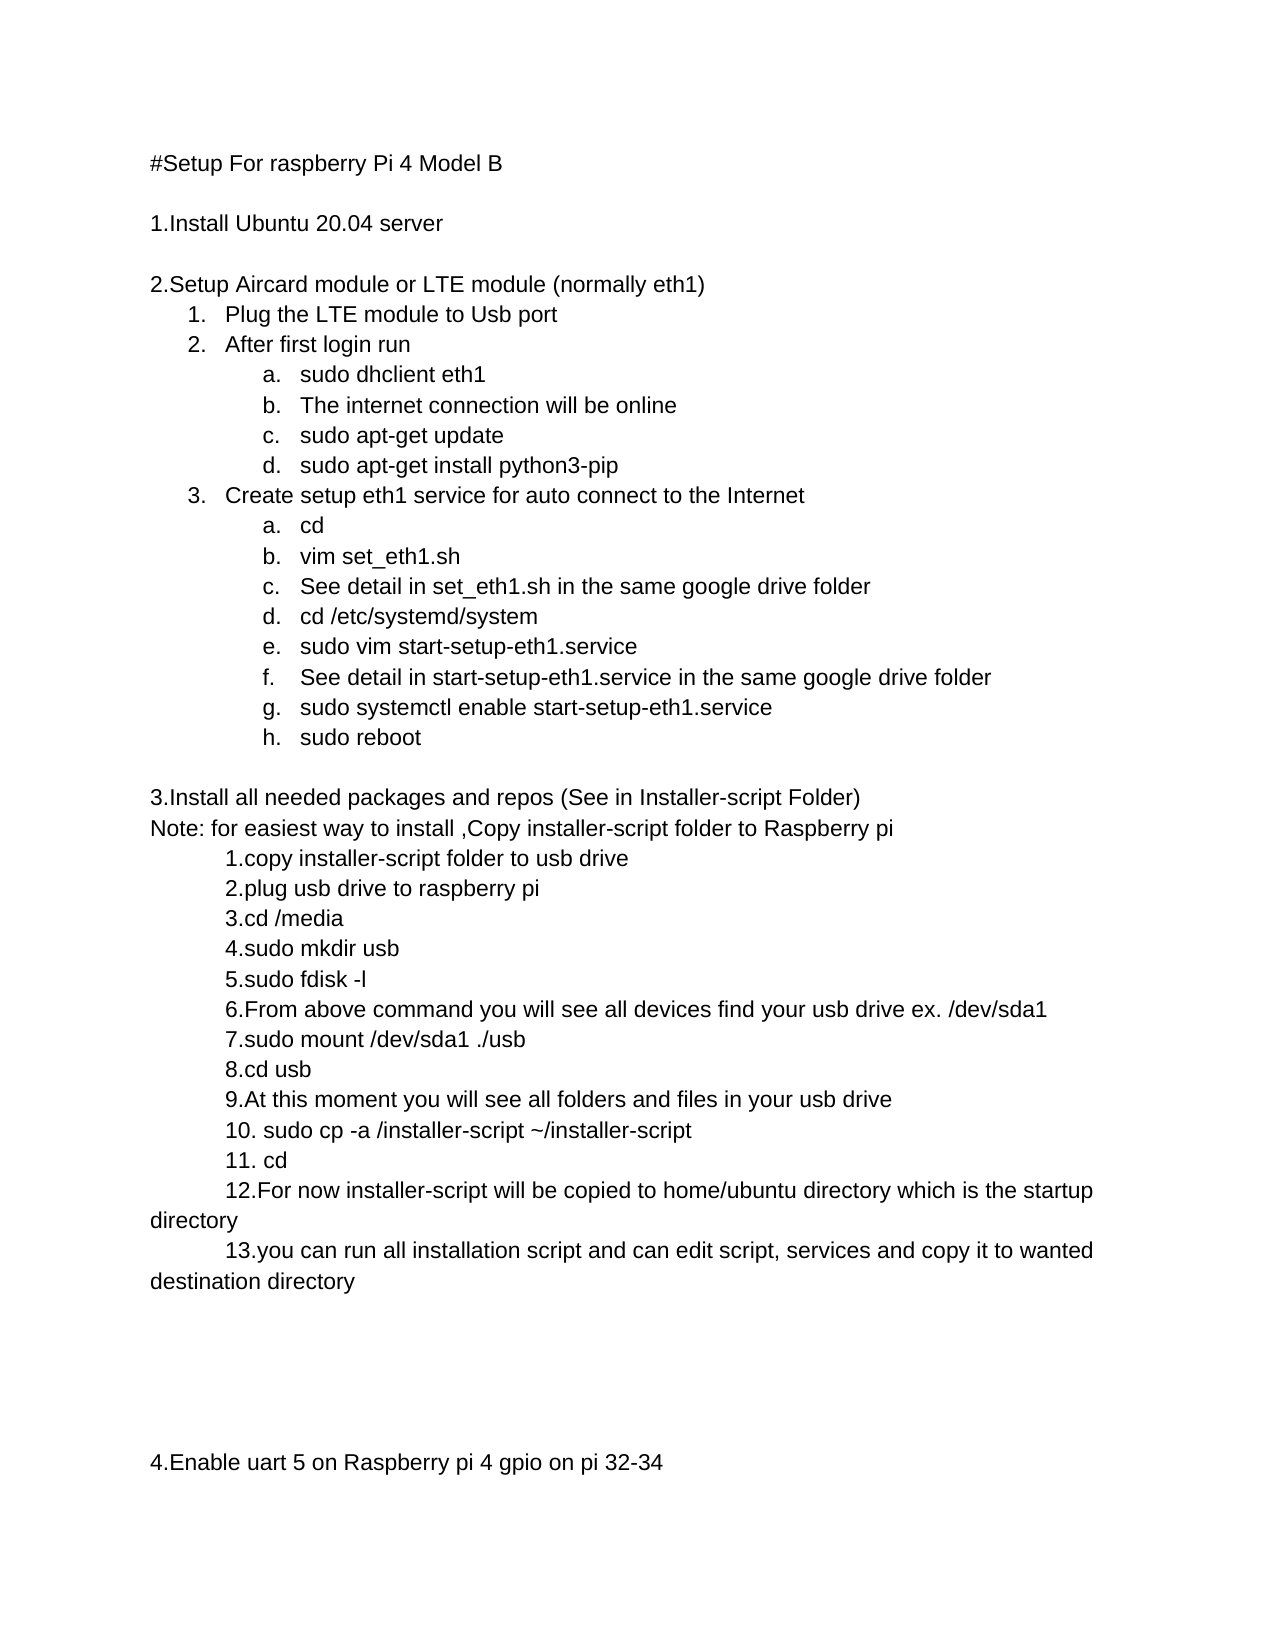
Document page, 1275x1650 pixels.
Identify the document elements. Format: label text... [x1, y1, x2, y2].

list Create setup eth1 service for auto connect to the Internet [187, 482, 1125, 509]
text #Setup For raspberry Pi 4 Model B [150, 150, 1125, 176]
text 7.sudo mount /dev/sda1 ./usb [150, 1026, 1125, 1052]
list cd [262, 512, 1125, 539]
list See detail in start-setup-eth1.service in the same google drive folder [262, 663, 1125, 690]
text 3.Install all needed packages and repos (See in Installer-script Folder) [150, 784, 1125, 811]
text Note: for easiest way to install ,Copy installer-script folder to Raspberry pi [150, 814, 1125, 841]
text 4.Enable uart 5 on Raspberry pi 4 gpio on pi 32-34 [150, 1449, 1125, 1475]
list sudo apt-get update [262, 422, 1125, 448]
text 2.Setup Aircard module or LTE module (normally eth1) [150, 271, 1125, 297]
list The internet connection will be online [262, 392, 1125, 418]
list sudo dhclient eth1 [262, 361, 1125, 388]
list See detail in set_eth1.sh in the same google drive folder [262, 573, 1125, 599]
text 13.you can run all installation script and can edit script, services and copy it to wanted destination directory [150, 1237, 1125, 1294]
list vim set_eth1.sh [262, 543, 1125, 569]
text 10. sudo cp -a /installer-script ~/installer-script [150, 1117, 1125, 1143]
text 5.sudo fdisk -l [150, 966, 1125, 992]
text 1.Install Ubuntu 20.04 server [150, 210, 1125, 237]
text 4.sudo mkdir usb [150, 935, 1125, 962]
list sudo reboot [262, 724, 1125, 750]
list sudo apt-get install python3-pip [262, 452, 1125, 478]
list After first login run [187, 331, 1125, 358]
text 9.At this moment you will see all folders and files in your usb drive [150, 1086, 1125, 1113]
text 12.For now installer-script will be copied to home/ubuntu directory which is the startup directory [150, 1177, 1125, 1234]
text 11. cd [150, 1147, 1125, 1173]
text 2.plug usb drive to raspberry pi [150, 875, 1125, 901]
list sudo systemctl enable start-setup-eth1.service [262, 694, 1125, 720]
list Plug the LTE module to Usb port [187, 301, 1125, 327]
text 3.cd /media [150, 905, 1125, 932]
list cd /etc/systemd/system [262, 603, 1125, 629]
text 1.copy installer-script folder to usb drive [150, 845, 1125, 871]
list sudo vim start-setup-eth1.service [262, 633, 1125, 660]
text 8.cd usb [150, 1056, 1125, 1083]
text 6.From above command you will see all devices find your usb drive ex. /dev/sda1 [150, 996, 1125, 1022]
